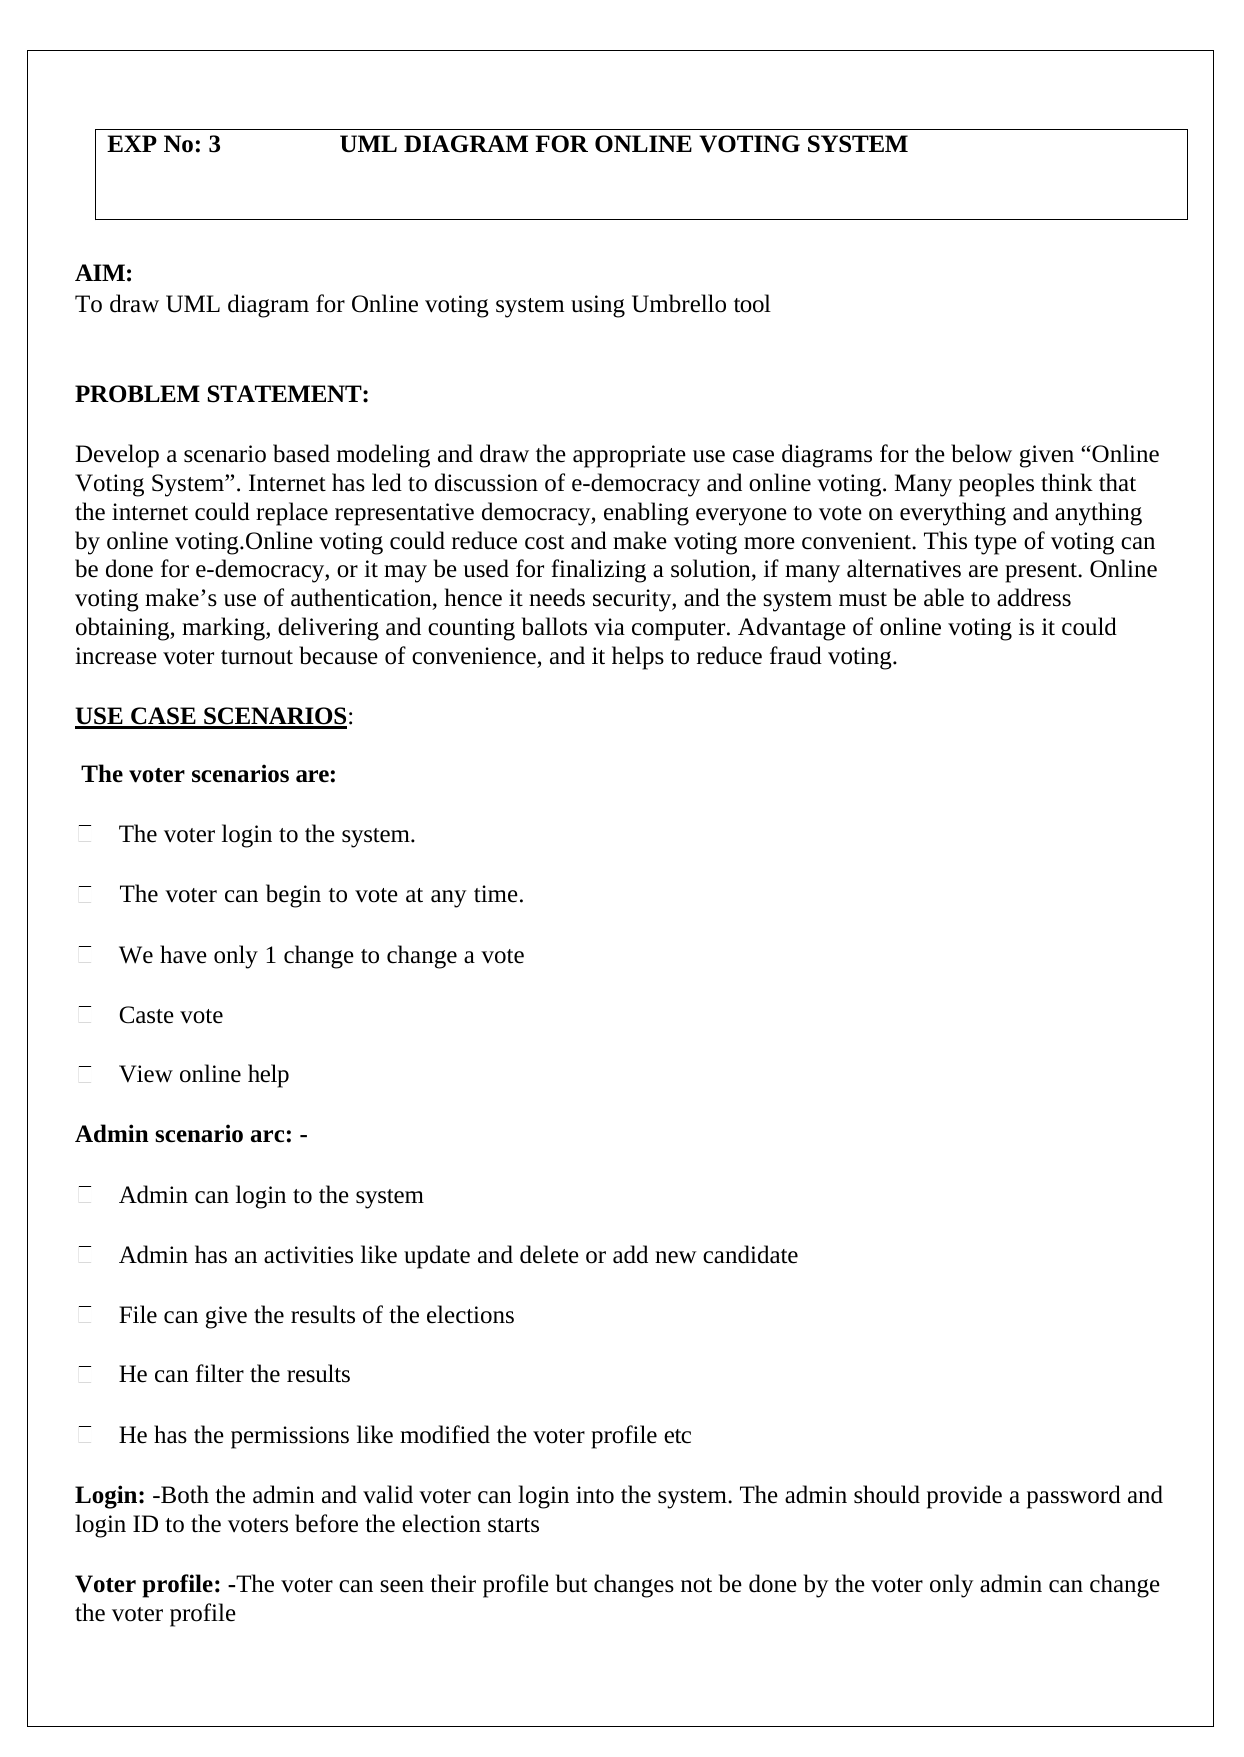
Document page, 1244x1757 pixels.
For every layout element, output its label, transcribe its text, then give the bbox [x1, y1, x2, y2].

text Login: -Both the admin and valid voter can login into the system. The admin should provide a password and login ID to the voters before the election starts [75, 1480, 1165, 1538]
picture [78, 886, 92, 903]
text Voter profile: -The voter can seen their profile but changes not be done by the voter only admin can change the voter profile [75, 1569, 1165, 1626]
picture [78, 1246, 92, 1263]
text He can filter the results [118, 1361, 1213, 1388]
picture [78, 1426, 92, 1443]
subtitle Admin scenario arc: - [75, 1119, 1213, 1148]
picture [78, 1066, 92, 1083]
text View online help [118, 1060, 1213, 1088]
text The voter login to the system. [118, 819, 1213, 848]
subtitle PROBLEM STATEMENT: [75, 379, 1213, 408]
text Admin has an activities like update and delete or add new candidate File can give the results of the elections [118, 1240, 817, 1329]
picture [78, 1006, 92, 1023]
picture [78, 1306, 92, 1323]
picture [78, 1186, 92, 1203]
text He has the permissions like modified the voter profile etc [118, 1420, 1213, 1449]
text The voter can begin to vote at any time. We have only 1 change to change a vote Caste vote [118, 879, 524, 1029]
picture [78, 825, 92, 842]
text To draw UML diagram for Online voting system using Umbrello tool [75, 289, 1213, 318]
subtitle The voter scenarios are: [81, 759, 1213, 787]
subtitle AIM: [75, 258, 1213, 287]
text Develop a scenario based modeling and draw the appropriate use case diagrams for the below given “Online Voting System”. Internet has led to discussion of e-democracy and online voting. Many peoples think that the internet could replace representative democracy, enabling everyone to vote on everything and anything by online voting.Online voting could reduce cost and make voting more convenient. This type of voting can be done for e-democracy, or it may be used for finalizing a solution, if many alternatives are present. Online voting make’s use of authentication, hence it needs security, and the system must be able to address obtaining, marking, delivering and counting ballots via computer. Advantage of online voting is it could increase voter turnout because of convenience, and it helps to reduce fraud voting. [75, 439, 1165, 669]
text USE CASE SCENARIOS: [75, 701, 1213, 729]
picture [78, 946, 92, 963]
text Admin can login to the system [118, 1180, 1213, 1208]
picture [78, 1366, 92, 1383]
